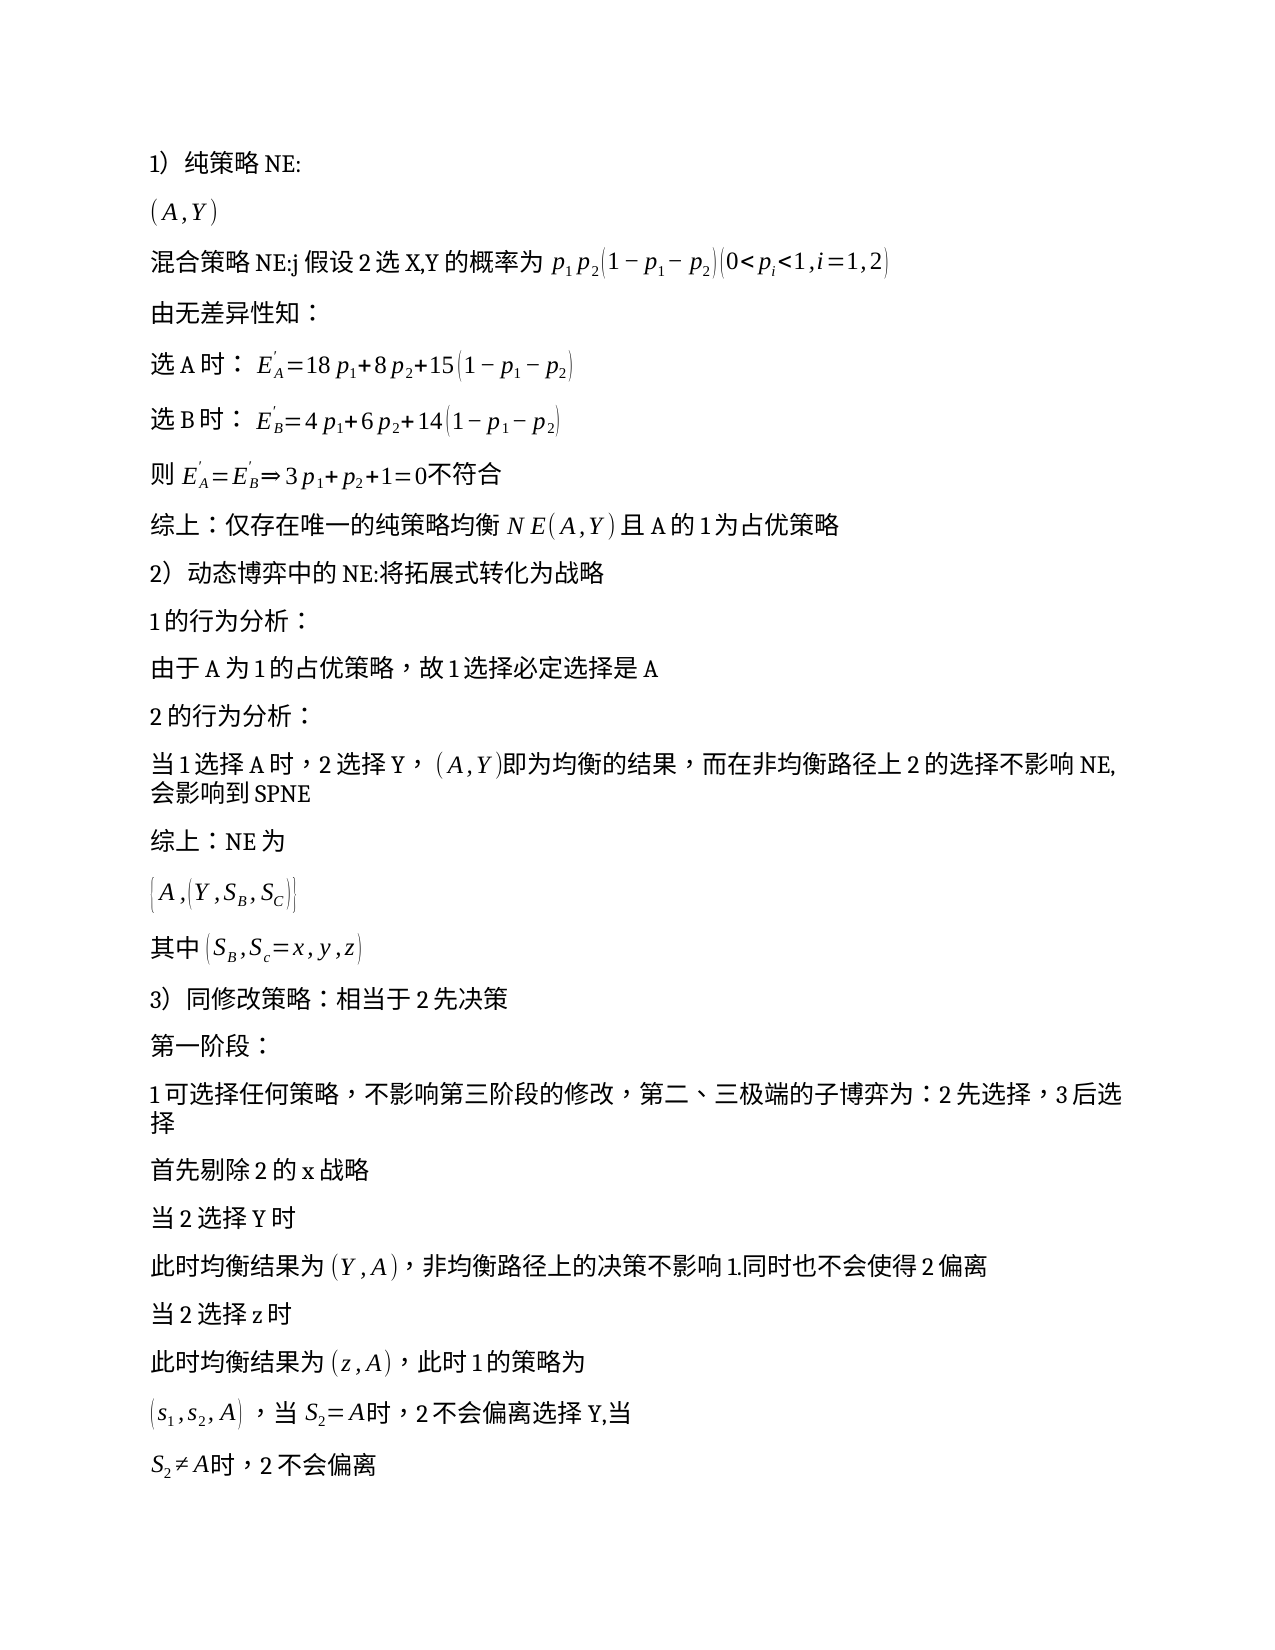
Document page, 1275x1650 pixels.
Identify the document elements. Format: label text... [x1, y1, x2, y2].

text ，当 时，2不会偏离选择Y,当 [150, 1397, 1125, 1432]
text 3）同修改策略：相当于2先决策 [150, 986, 1125, 1014]
text 此时均衡结果为 ，非均衡路径上的决策不影响1.同时也不会使得2偏离 [150, 1252, 1125, 1282]
text 综上：仅存在唯一的纯策略均衡 且A的1为占优策略 [150, 511, 1125, 541]
text 2的行为分析： [150, 703, 1125, 731]
text 由于A为1的占优策略，故1选择必定选择是A [150, 655, 1125, 684]
text 选B时： [150, 402, 1125, 439]
text 当2选择Y时 [150, 1204, 1125, 1233]
text 时，2不会偏离 [150, 1450, 1125, 1482]
text 当2选择z时 [150, 1301, 1125, 1329]
text 当1选择A时，2选择Y， 即为均衡的结果，而在非均衡路径上2的选择不影响NE,会影响到SPNE [150, 750, 1125, 809]
text 其中 [150, 932, 1125, 967]
text 第一阶段： [150, 1033, 1125, 1062]
text 1）纯策略NE: [150, 150, 1125, 179]
text 混合策略NE:j假设2选X,Y的概率为 [150, 246, 1125, 281]
text 1的行为分析： [150, 608, 1125, 636]
text 由无差异性知： [150, 300, 1125, 328]
text 此时均衡结果为 ，此时1的策略为 [150, 1348, 1125, 1378]
text 则 不符合 [150, 458, 1125, 493]
text 首先剔除2的x战略 [150, 1157, 1125, 1186]
text 2）动态博弈中的NE:将拓展式转化为战略 [150, 560, 1125, 589]
text 综上：NE为 [150, 828, 1125, 856]
text 1可选择任何策略，不影响第三阶段的修改，第二、三极端的子博弈为：2先选择，3后选择 [150, 1081, 1125, 1138]
text 选A时： [150, 347, 1125, 384]
